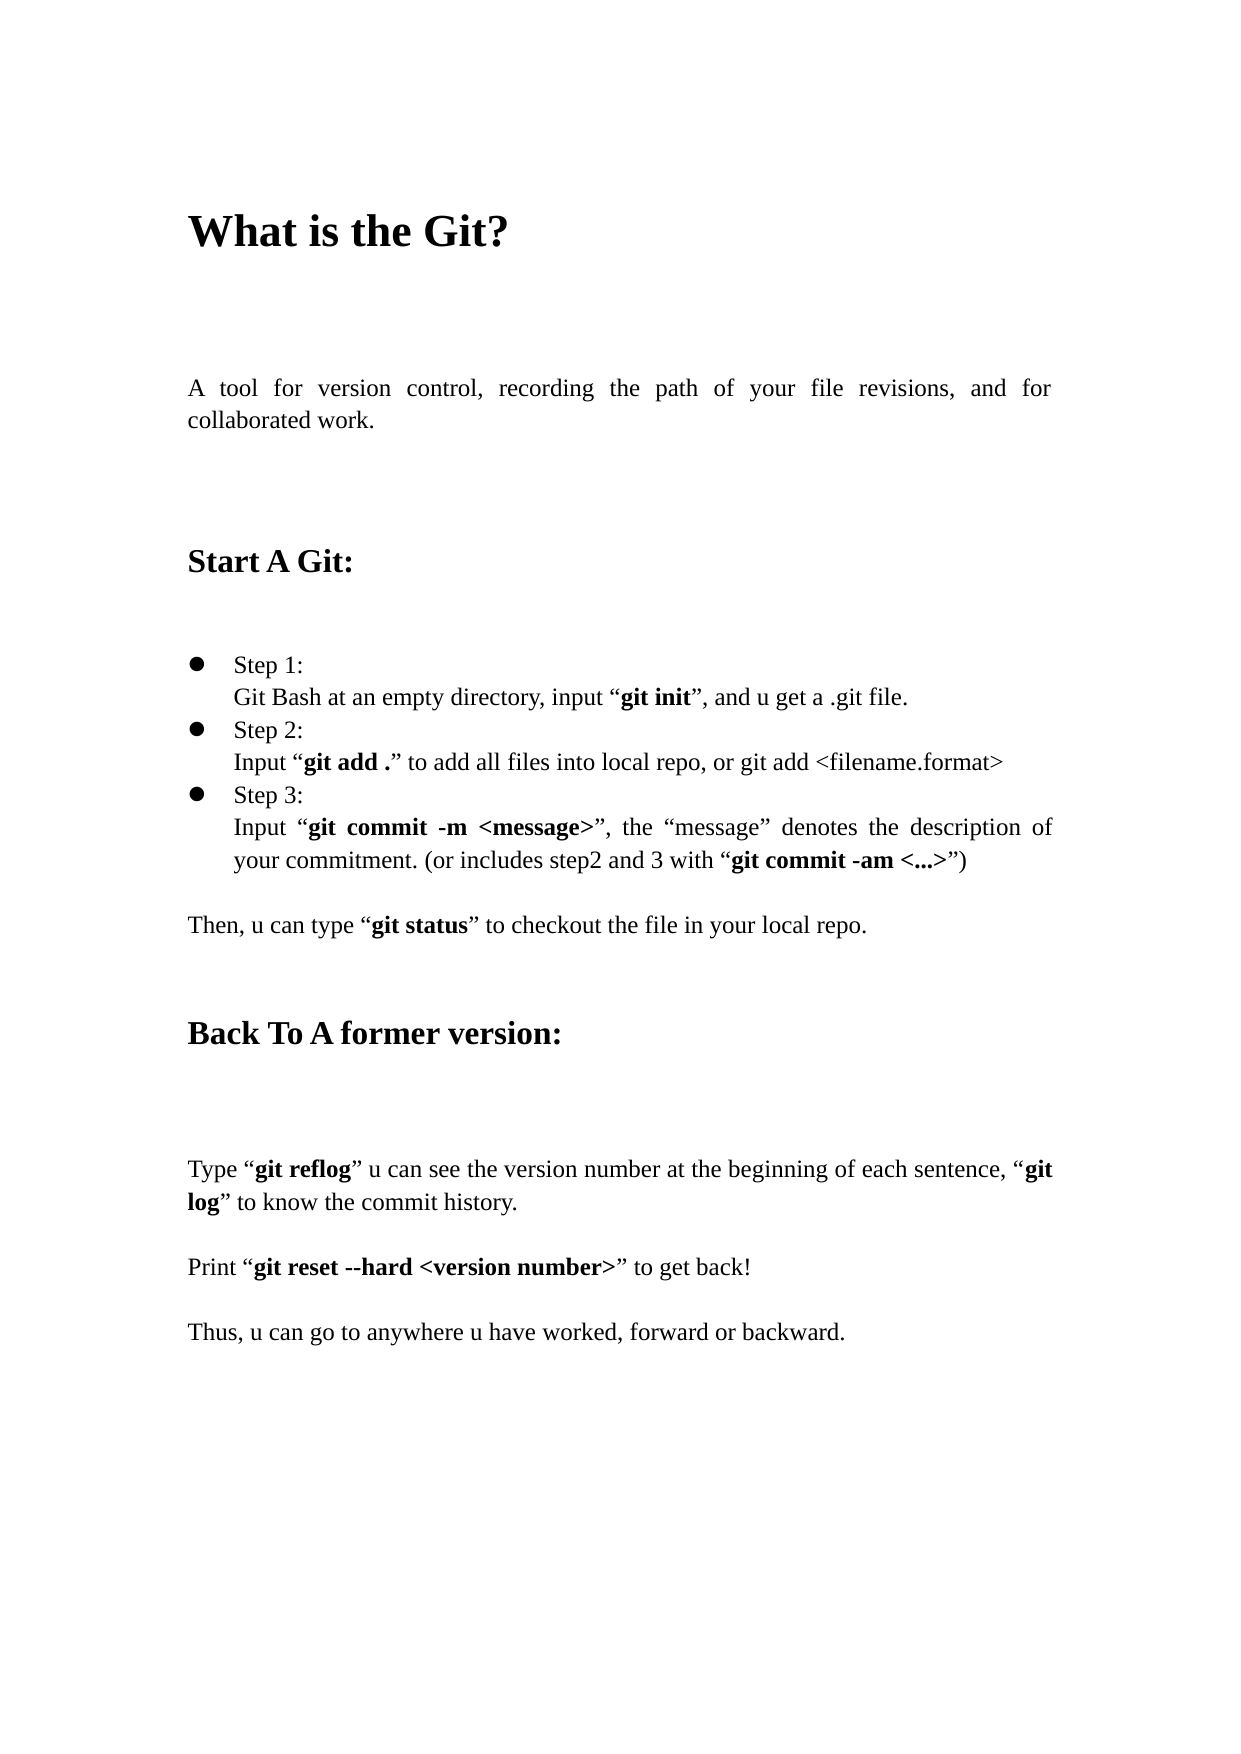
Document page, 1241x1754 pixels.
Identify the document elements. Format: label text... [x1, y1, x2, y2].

subtitle Back To A former version: [187, 1000, 1053, 1065]
subtitle Start A Git: [187, 528, 1053, 593]
list Input “git commit -m <message>”, the “message” denotes the description of your commitment. (or includes step2 and 3 with “git commit -am <...>”) [233, 811, 1053, 876]
text Then, u can type “git status” to checkout the file in your local repo. [187, 908, 1053, 941]
list Step 3: [187, 778, 1053, 811]
text Print “git reset --hard <version number>” to get back! [187, 1250, 1053, 1283]
text Thus, u can go to anywhere u have worked, forward or backward. [187, 1315, 1053, 1348]
list Input “git add .” to add all files into local repo, or git add <filename.format> [233, 746, 1053, 778]
subtitle What is the Git? [187, 197, 1053, 262]
text Type “git reflog” u can see the version number at the beginning of each sentence, “git log” to know the commit history. [187, 1153, 1053, 1218]
text A tool for version control, recording the path of your file revisions, and for collaborated work. [187, 371, 1053, 436]
list Step 2: [187, 713, 1053, 746]
list Git Bash at an empty directory, input “git init”, and u get a .git file. [233, 681, 1053, 713]
list Step 1: [187, 648, 1053, 681]
